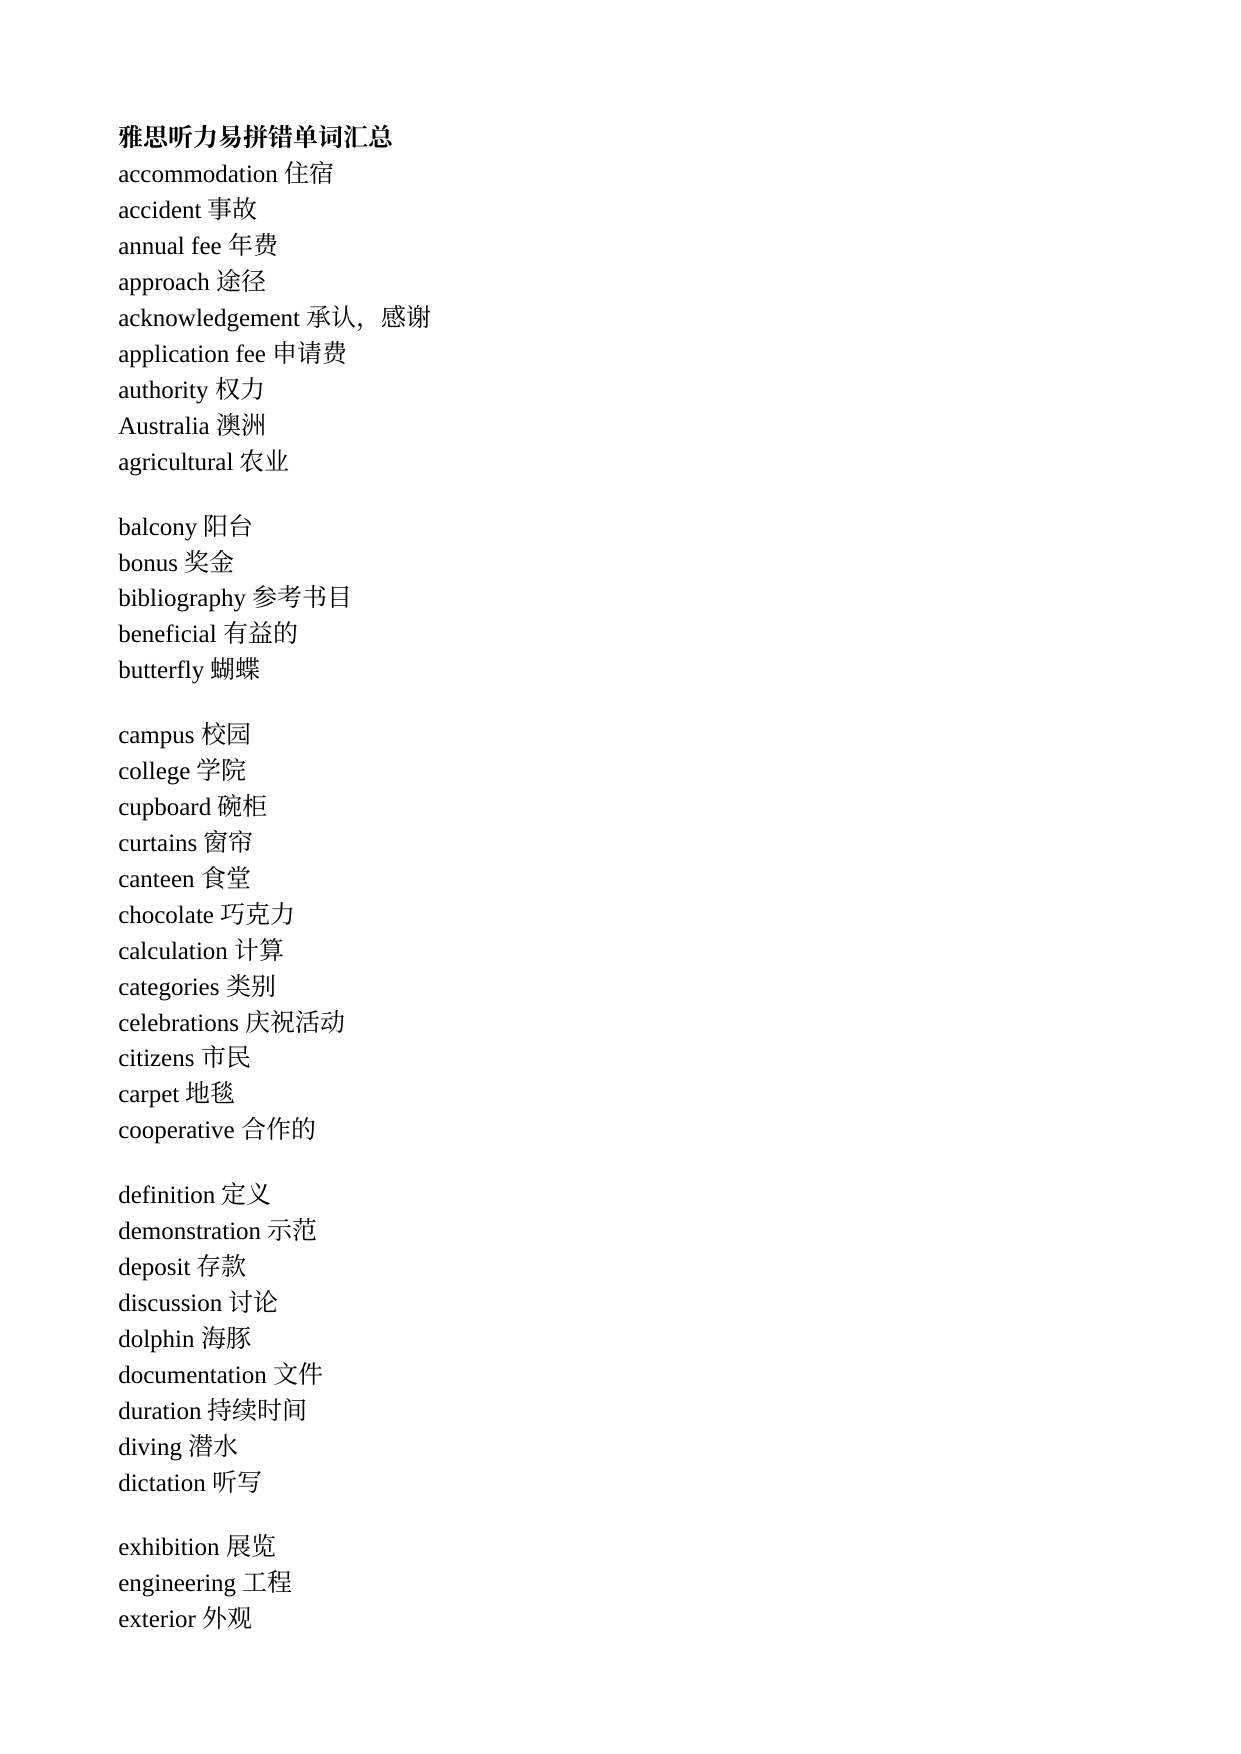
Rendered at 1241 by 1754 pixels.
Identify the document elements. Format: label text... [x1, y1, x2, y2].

text exterior 外观 [118, 1599, 1122, 1635]
text diving 潜水 [118, 1426, 1122, 1462]
text bonus 奖金 [118, 542, 1122, 578]
text agricultural 农业 [118, 442, 1122, 477]
text duration 持续时间 [118, 1390, 1122, 1426]
text exhibition 展览 [118, 1527, 1122, 1563]
text accommodation 住宿 [118, 154, 1122, 190]
text approach 途径 [118, 262, 1122, 298]
text deposit 存款 [118, 1247, 1122, 1282]
text discussion 讨论 [118, 1282, 1122, 1318]
text bibliography 参考书目 [118, 578, 1122, 614]
text documentation 文件 [118, 1354, 1122, 1390]
text 雅思听力易拼错单词汇总 [118, 118, 1122, 154]
text engineering 工程 [118, 1563, 1122, 1599]
text dolphin 海豚 [118, 1318, 1122, 1354]
text butterfly 蝴蝶 [118, 650, 1122, 686]
text accident 事故 [118, 190, 1122, 226]
text cooperative 合作的 [118, 1110, 1122, 1146]
text curtains 窗帘 [118, 822, 1122, 858]
text celebrations 庆祝活动 [118, 1002, 1122, 1038]
text citizens 市民 [118, 1038, 1122, 1074]
text dictation 听写 [118, 1462, 1122, 1498]
text annual fee 年费 [118, 226, 1122, 262]
text canteen 食堂 [118, 858, 1122, 894]
text chocolate 巧克力 [118, 894, 1122, 930]
text college 学院 [118, 751, 1122, 787]
text calculation 计算 [118, 930, 1122, 966]
text beneficial 有益的 [118, 614, 1122, 650]
text categories 类别 [118, 966, 1122, 1002]
text acknowledgement 承认，感谢 [118, 298, 1122, 334]
text campus 校园 [118, 715, 1122, 751]
text authority 权力 [118, 370, 1122, 406]
text balcony 阳台 [118, 506, 1122, 542]
text Australia 澳洲 [118, 406, 1122, 442]
text demonstration 示范 [118, 1211, 1122, 1247]
text definition 定义 [118, 1175, 1122, 1211]
text cupboard 碗柜 [118, 787, 1122, 822]
text application fee 申请费 [118, 334, 1122, 370]
text carpet 地毯 [118, 1074, 1122, 1110]
